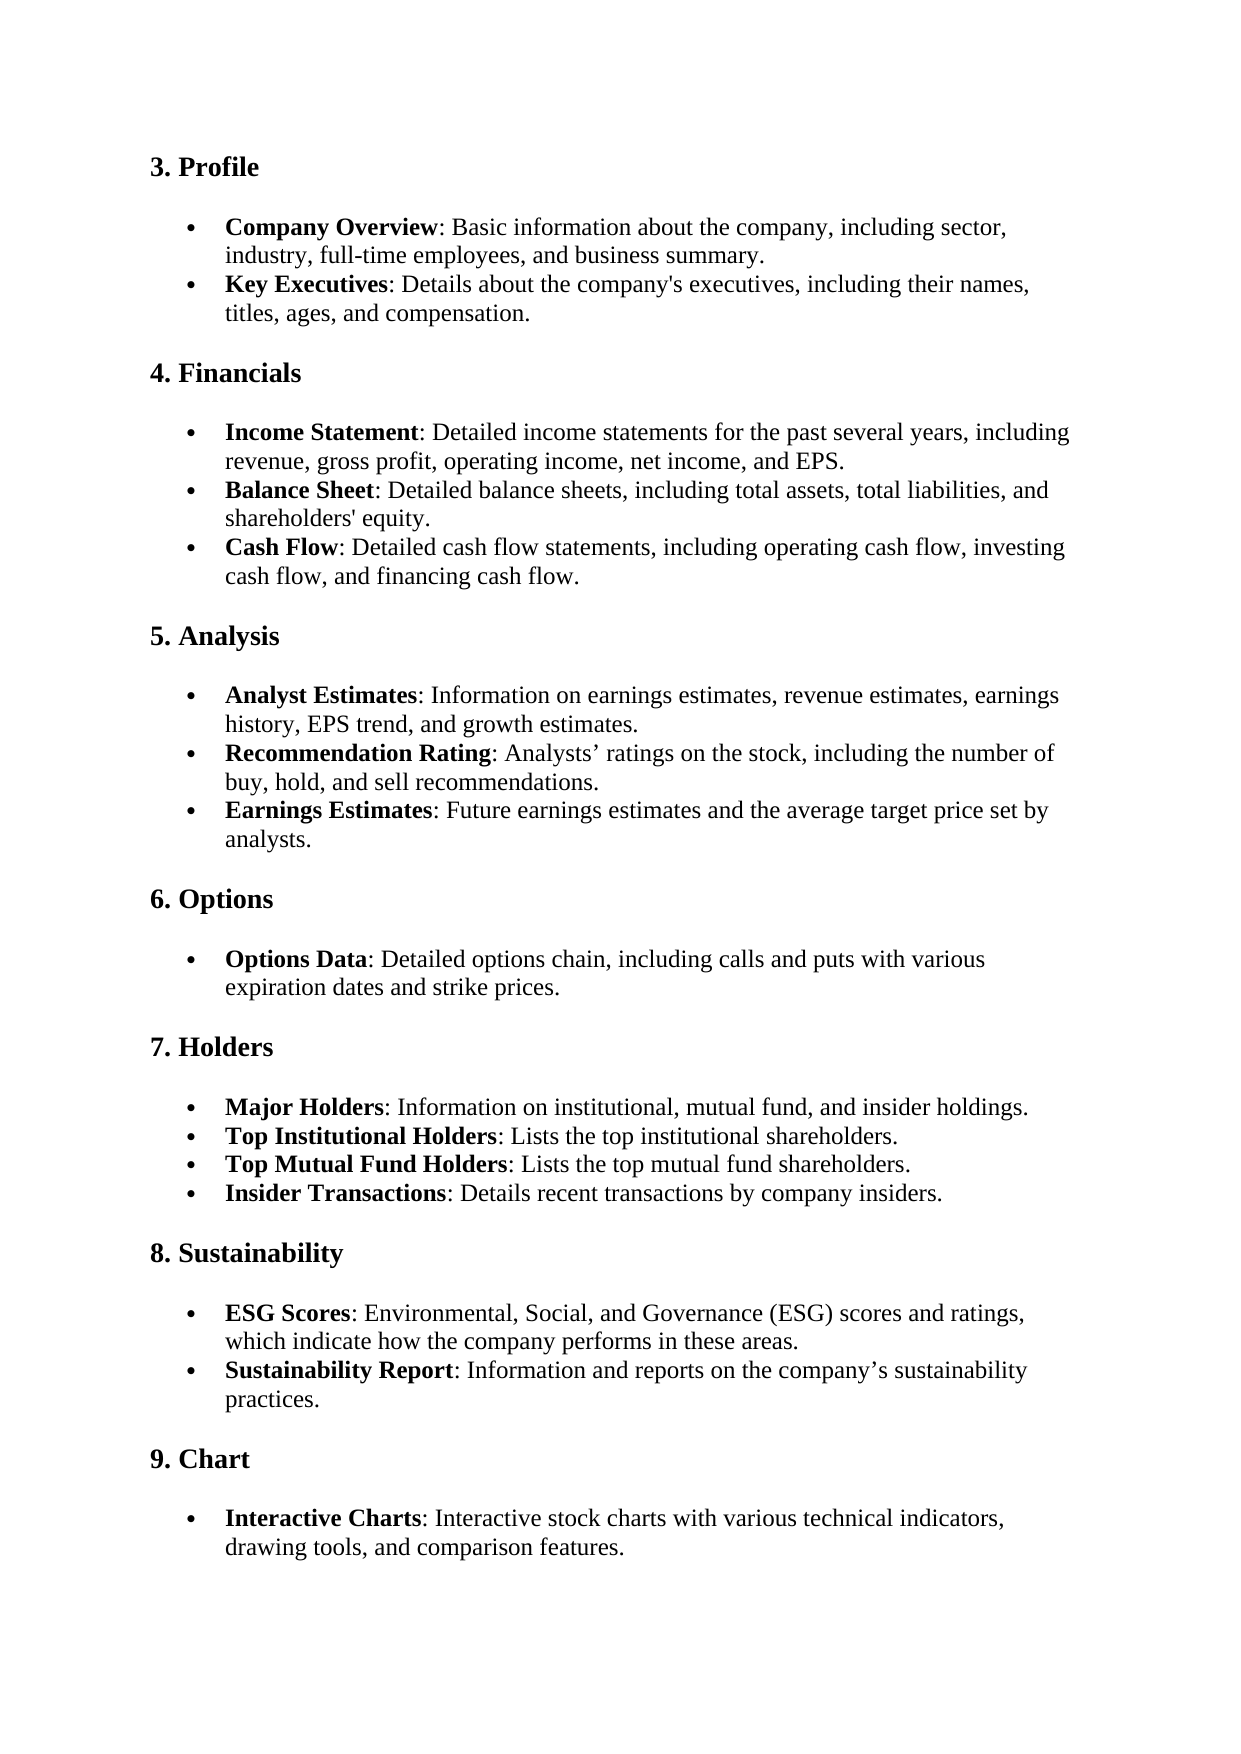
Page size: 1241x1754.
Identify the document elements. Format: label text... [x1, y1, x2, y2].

list Major Holders: Information on institutional, mutual fund, and insider holdings. [187, 1092, 1090, 1121]
text 6. Options [150, 882, 1090, 914]
list Company Overview: Basic information about the company, including sector, industry, full-time employees, and business summary. [187, 212, 1090, 269]
list Earnings Estimates: Future earnings estimates and the average target price set by analysts. [187, 796, 1090, 853]
list Cash Flow: Detailed cash flow statements, including operating cash flow, investing cash flow, and financing cash flow. [187, 532, 1090, 590]
list ESG Scores: Environmental, Social, and Governance (ESG) scores and ratings, which indicate how the company performs in these areas. [187, 1298, 1090, 1355]
text 9. Chart [150, 1442, 1090, 1474]
list Top Institutional Holders: Lists the top institutional shareholders. [187, 1121, 1090, 1149]
list Analyst Estimates: Information on earnings estimates, revenue estimates, earnings history, EPS trend, and growth estimates. [187, 681, 1090, 738]
list Recommendation Rating: Analysts’ ratings on the stock, including the number of buy, hold, and sell recommendations. [187, 738, 1090, 796]
list Options Data: Detailed options chain, including calls and puts with various expiration dates and strike prices. [187, 944, 1090, 1001]
list Interactive Charts: Interactive stock charts with various technical indicators, drawing tools, and comparison features. [187, 1503, 1090, 1561]
text 3. Profile [150, 150, 1090, 182]
text 5. Analysis [150, 619, 1090, 651]
list Key Executives: Details about the company's executives, including their names, titles, ages, and compensation. [187, 269, 1090, 327]
list Top Mutual Fund Holders: Lists the top mutual fund shareholders. [187, 1149, 1090, 1178]
list Income Statement: Detailed income statements for the past several years, including revenue, gross profit, operating income, net income, and EPS. [187, 417, 1090, 475]
list Sustainability Report: Information and reports on the company’s sustainability practices. [187, 1355, 1090, 1413]
list Insider Transactions: Details recent transactions by company insiders. [187, 1178, 1090, 1207]
text 7. Holders [150, 1030, 1090, 1063]
text 4. Financials [150, 356, 1090, 388]
list Balance Sheet: Detailed balance sheets, including total assets, total liabilities, and shareholders' equity. [187, 475, 1090, 532]
text 8. Sustainability [150, 1236, 1090, 1268]
